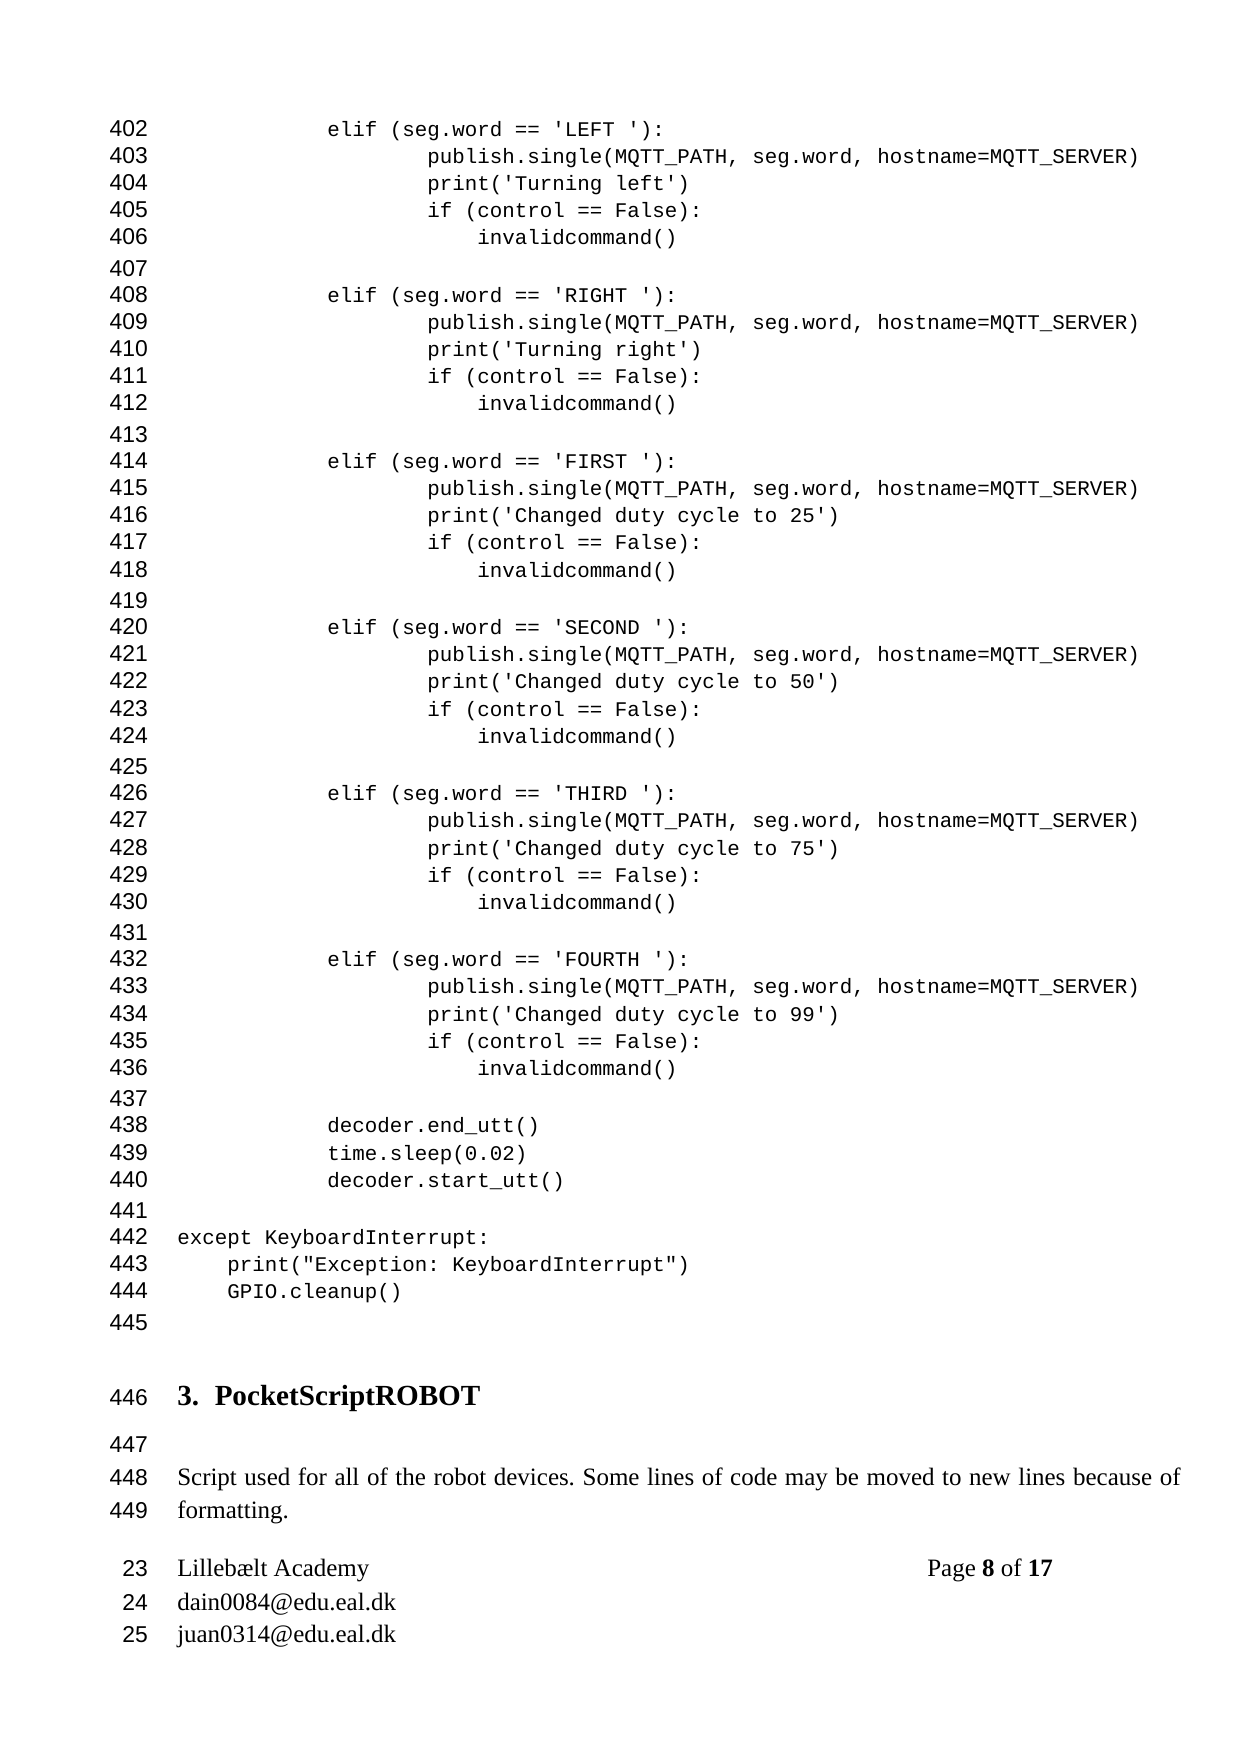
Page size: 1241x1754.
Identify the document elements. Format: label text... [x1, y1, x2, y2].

text if (control == False): [177, 200, 1182, 224]
text print('Changed duty cycle to 75') [177, 837, 1182, 861]
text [177, 146, 1182, 169]
text invalidcommand() [177, 393, 1182, 417]
text elif (seg.word == 'SECOND '): [177, 617, 1182, 641]
text if (control == False): [177, 698, 1182, 722]
text print("Exception: KeyboardInterrupt") [177, 1254, 1182, 1278]
text print('Turning left') [177, 173, 1182, 197]
text except KeyboardInterrupt: [177, 1227, 1182, 1251]
text invalidcommand() [177, 559, 1182, 583]
text publish.single(MQTT_PATH, seg.word, hostname=MQTT_SERVER) [177, 312, 1182, 336]
text publish.single(MQTT_PATH, seg.word, hostname=MQTT_SERVER) [177, 810, 1182, 834]
text GPIO.cleanup() [177, 1282, 1182, 1305]
text if (control == False): [177, 865, 1182, 888]
text invalidcommand() [177, 227, 1182, 251]
text elif (seg.word == 'THIRD '): [177, 783, 1182, 807]
text invalidcommand() [177, 892, 1182, 916]
text print('Changed duty cycle to 50') [177, 671, 1182, 695]
text if (control == False): [177, 532, 1182, 556]
text decoder.start_utt() [177, 1170, 1182, 1193]
text time.sleep(0.02) [177, 1143, 1182, 1166]
text invalidcommand() [177, 1058, 1182, 1082]
text elif (seg.word == 'FIRST '): [177, 451, 1182, 474]
text publish.single(MQTT_PATH, seg.word, hostname=MQTT_SERVER) [177, 478, 1182, 502]
text elif (seg.word == 'RIGHT '): [177, 285, 1182, 308]
text elif (seg.word == 'FOURTH '): [177, 949, 1182, 973]
text decoder.end_utt() [177, 1115, 1182, 1139]
text print('Changed duty cycle to 25') [177, 505, 1182, 529]
text if (control == False): [177, 366, 1182, 390]
text publish.single(MQTT_PATH, seg.word, hostname=MQTT_SERVER) [177, 976, 1182, 1000]
text print('Turning right') [177, 339, 1182, 363]
text publish.single(MQTT_PATH, seg.word, hostname=MQTT_SERVER) [177, 644, 1182, 668]
subtitle PocketScriptROBOT [177, 1378, 1182, 1411]
text elif (seg.word == 'LEFT '): [177, 118, 1182, 142]
text print('Changed duty cycle to 99') [177, 1004, 1182, 1027]
text invalidcommand() [177, 726, 1182, 749]
text if (control == False): [177, 1031, 1182, 1054]
text Script used for all of the robot devices. Some lines of code may be moved to new lines because of formatting. [177, 1462, 1182, 1523]
